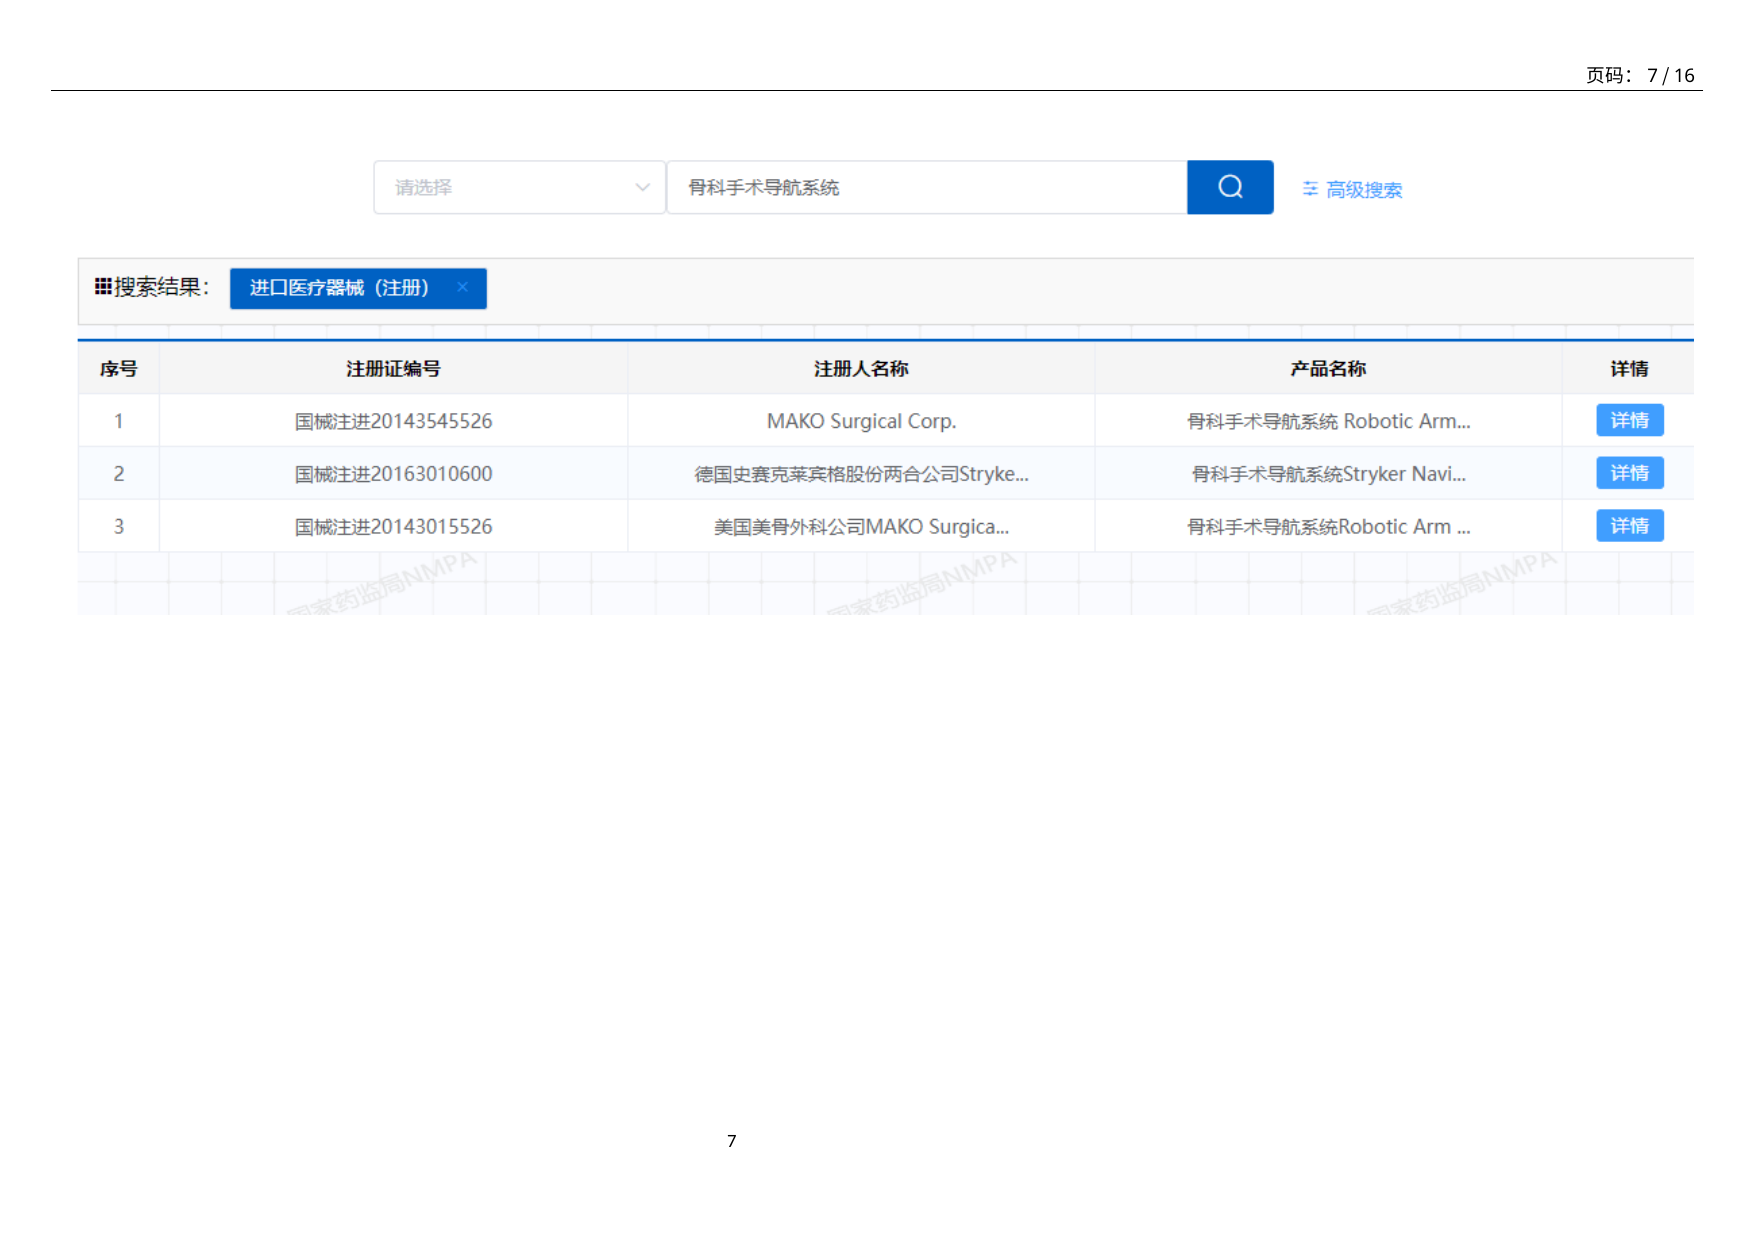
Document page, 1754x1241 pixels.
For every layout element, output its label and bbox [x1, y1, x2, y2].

picture [59, 132, 1694, 615]
